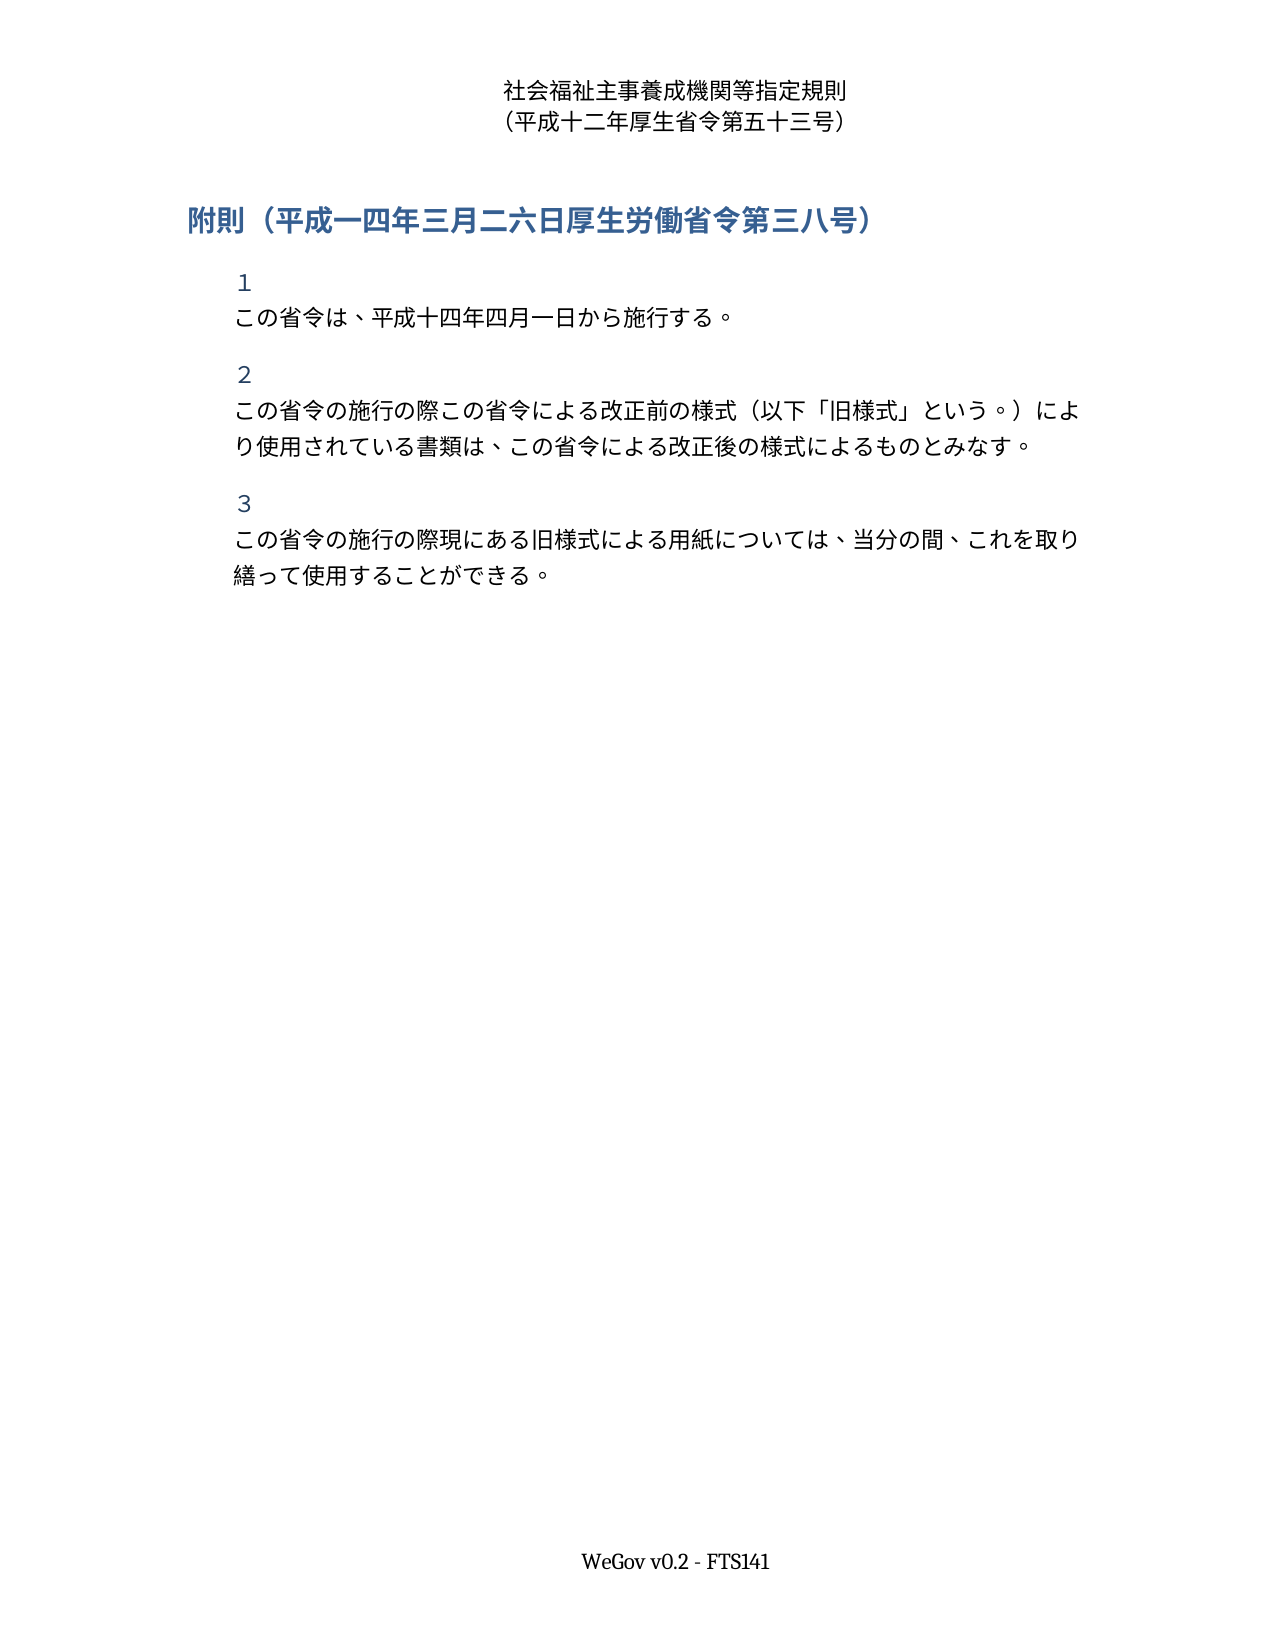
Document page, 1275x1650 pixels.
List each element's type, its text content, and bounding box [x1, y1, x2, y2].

text この省令の施行の際この省令による改正前の様式（以下「旧様式」という。）により使用されている書類は、この省令による改正後の様式によるものとみなす。 [233, 395, 1087, 462]
subtitle ２ [233, 359, 1087, 390]
subtitle １ [233, 266, 1087, 298]
subtitle ３ [233, 488, 1087, 519]
subtitle 附則（平成一四年三月二六日厚生労働省令第三八号） [187, 200, 1087, 240]
text この省令は、平成十四年四月一日から施行する。 [233, 302, 1087, 334]
text この省令の施行の際現にある旧様式による用紙については、当分の間、これを取り繕って使用することができる。 [233, 524, 1087, 591]
